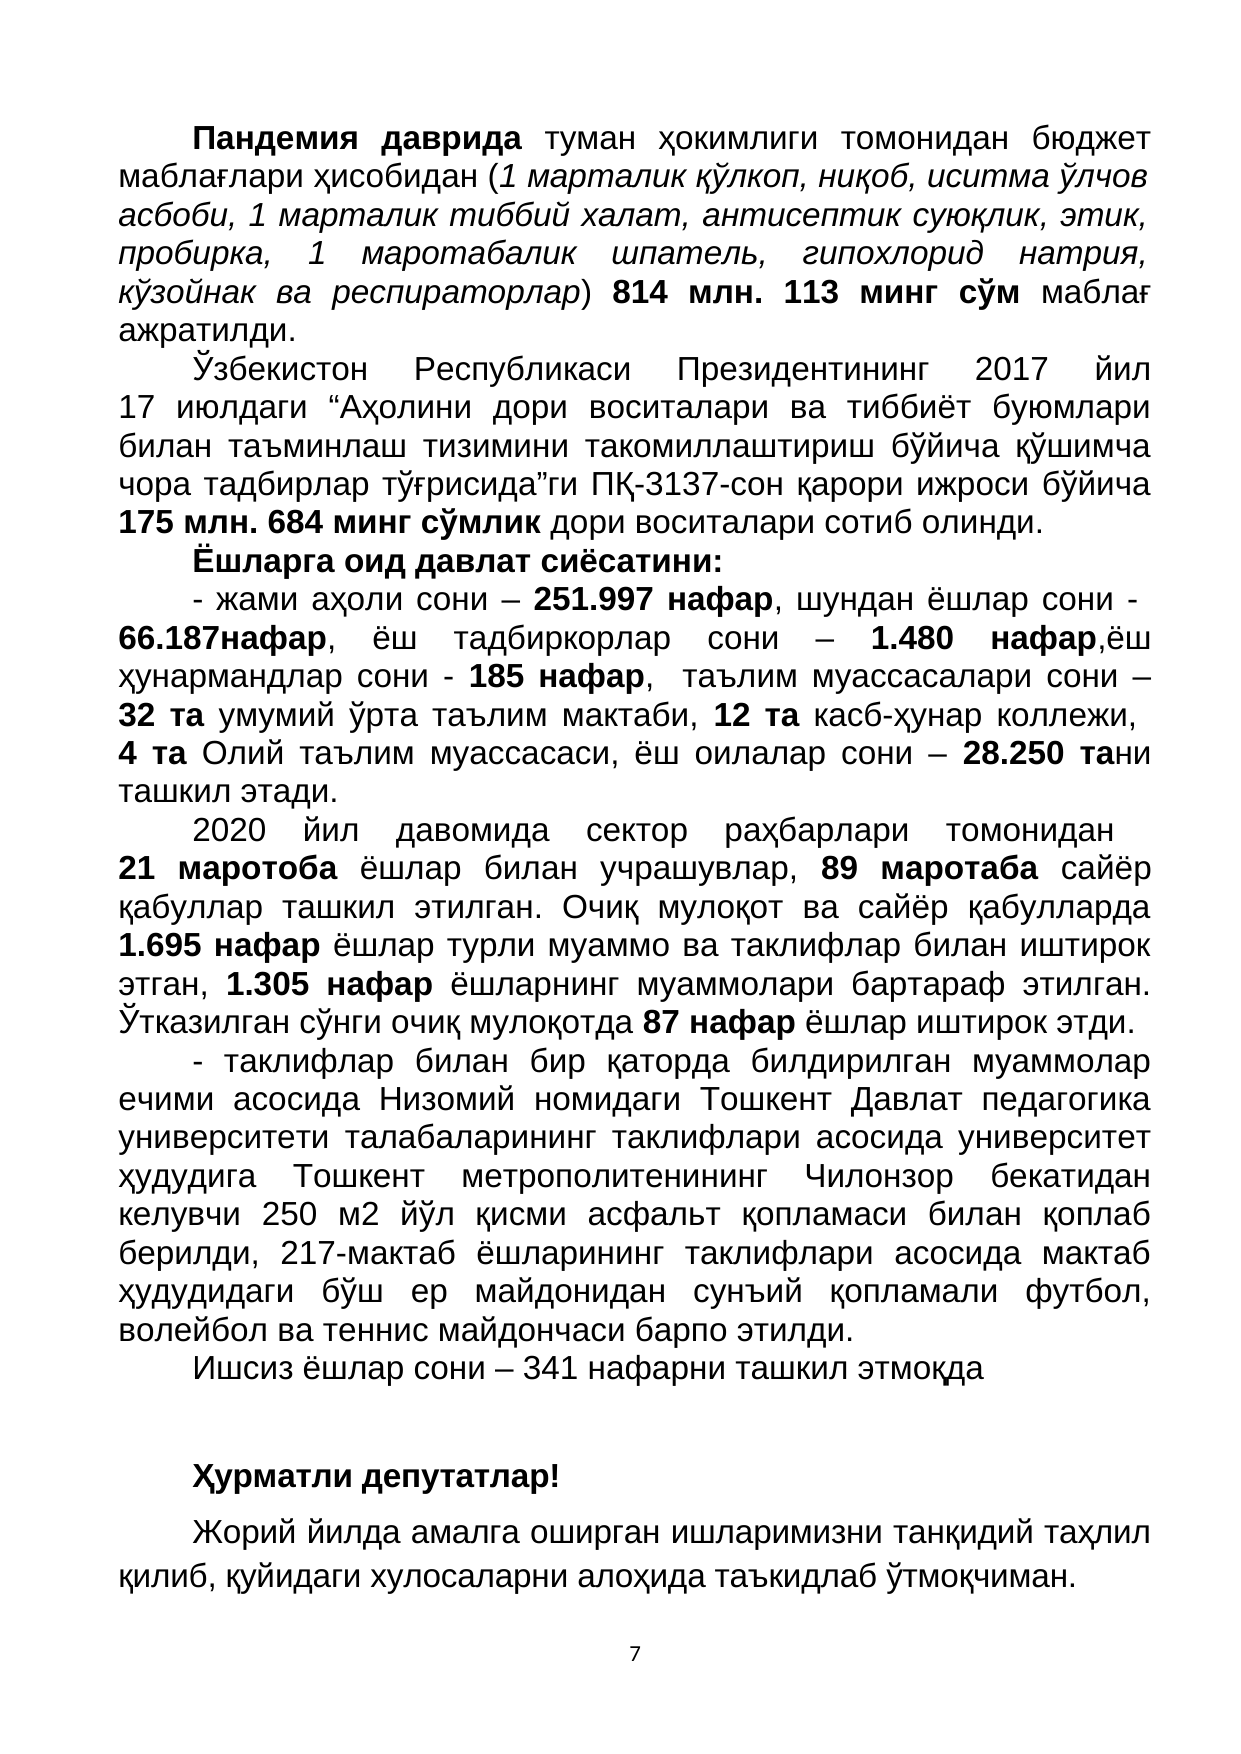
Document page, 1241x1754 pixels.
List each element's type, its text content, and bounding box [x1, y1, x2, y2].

text - таклифлар билан бир қаторда билдирилган муаммолар ечими асосида Низомий номидаги Тошкент Давлат педагогика университети талабаларининг таклифлари асосида университет ҳудудига Тошкент метрополитенининг Чилонзор бекатидан келувчи 250 м2 йўл қисми асфальт қопламаси билан қоплаб берилди, 217-мактаб ёшларининг таклифлари асосида мактаб ҳудудидаги бўш ер майдонидан сунъий қопламали футбол, волейбол ва теннис майдончаси барпо этилди. [118, 1041, 1152, 1348]
text Ҳурматли депутатлар! [118, 1456, 1152, 1494]
text Ёшларга оид давлат сиёсатини: [118, 541, 1152, 579]
text Ўзбекистон Республикаси Президентининг 2017 йил 17 июлдаги “Аҳолини дори воситалари ва тиббиёт буюмлари билан таъминлаш тизимини такомиллаштириш бўйича қўшимча чора тадбирлар тўғрисида”ги ПҚ-3137-сон қарори ижроси бўйича 175 млн. 684 минг сўмлик дори воситалари сотиб олинди. [118, 349, 1152, 541]
text 2020 йил давомида сектор раҳбарлари томонидан 21 маротоба ёшлар билан учрашувлар, 89 маротаба сайёр қабуллар ташкил этилган. Очиқ мулоқот ва сайёр қабулларда 1.695 нафар ёшлар турли муаммо ва таклифлар билан иштирок этган, 1.305 нафар ёшларнинг муаммолари бартараф этилган. Ўтказилган сўнги очиқ мулоқотда 87 нафар ёшлар иштирок этди. [118, 810, 1152, 1041]
text Пандемия даврида туман ҳокимлиги томонидан бюджет маблағлари ҳисобидан (1 марталик қўлкоп, ниқоб, иситма ўлчов асбоби, 1 марталик тиббий халат, антисептик суюқлик, этик, пробирка, 1 маротабалик шпатель, гипохлорид натрия, кўзойнак ва респираторлар) 814 млн. 113 минг сўм маблағ ажратилди. [118, 118, 1152, 349]
text Жорий йилда амалга оширган ишларимизни танқидий таҳлил қилиб, қуйидаги хулосаларни алоҳида таъкидлаб ўтмоқчиман. [118, 1512, 1152, 1595]
text - жами аҳоли сони – 251.997 нафар, шундан ёшлар сони - 66.187нафар, ёш тадбиркорлар сони – 1.480 нафар,ёш ҳунармандлар сони - 185 нафар, таълим муассасалари сони – 32 та умумий ўрта таълим мактаби, 12 та касб-ҳунар коллежи, 4 та Олий таълим муассасаси, ёш оилалар сони – 28.250 тани ташкил этади. [118, 579, 1152, 810]
text Ишсиз ёшлар сони – 341 нафарни ташкил этмоқда [118, 1348, 1152, 1387]
